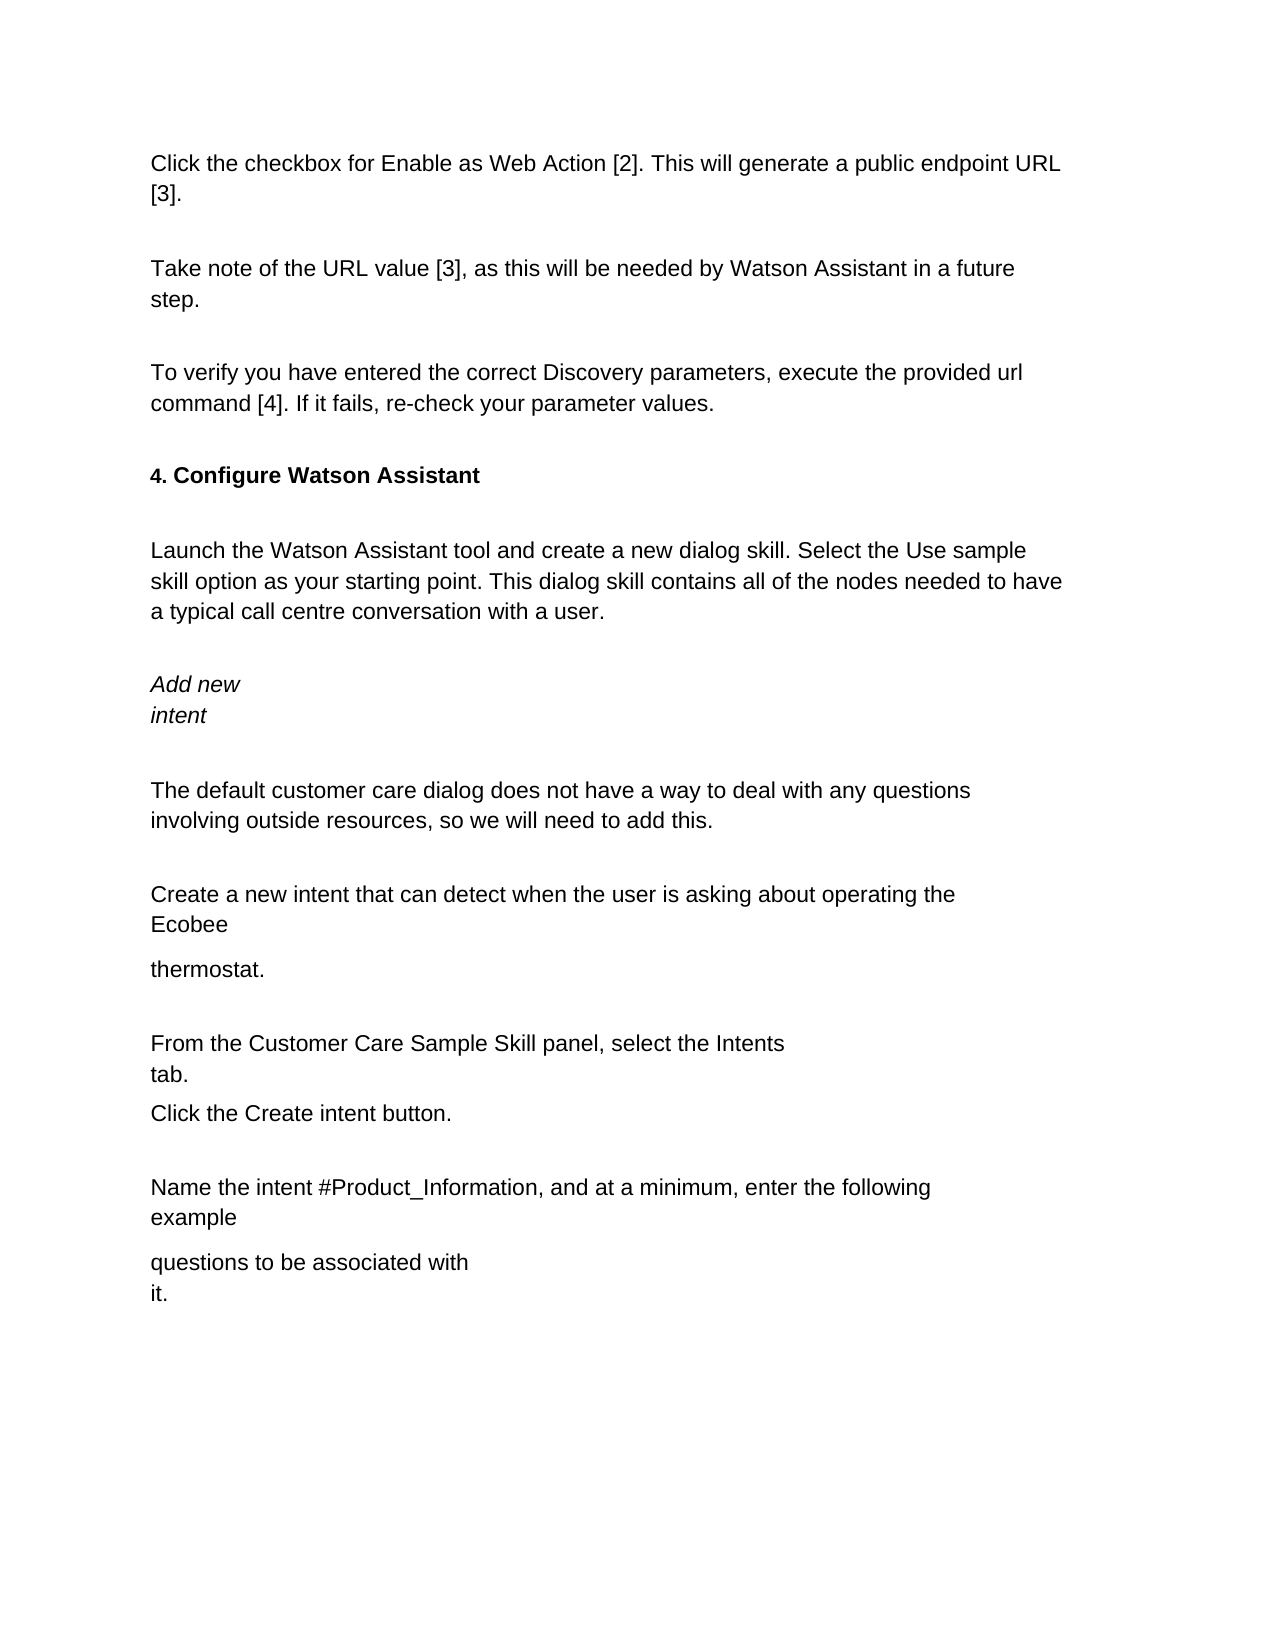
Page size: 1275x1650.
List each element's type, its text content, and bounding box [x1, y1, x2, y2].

text thermostat. [150, 956, 266, 982]
text The default customer care dialog does not have a way to deal with any questions involving outside resources, so we will need to add this. [150, 777, 1066, 833]
text Click the checkbox for Enable as Web Action [2]. This will generate a public endpoint URL [3]. [150, 150, 1062, 207]
text Create a new intent that can detect when the user is asking about operating the Ecobee [150, 881, 1039, 937]
text Take note of the URL value [3], as this will be needed by Watson Assistant in a future step. [150, 255, 1071, 312]
text From the Customer Care Sample Skill panel, select the Intents tab. [150, 1030, 829, 1087]
text Add new intent [150, 671, 292, 728]
text questions to be associated with it. [150, 1249, 493, 1306]
text Launch the Watson Assistant tool and create a new dialog skill. Select the Use sample skill option as your starting point. This dialog skill contains all of the nodes needed to have a typical call centre conversation with a user. [150, 537, 1071, 624]
text To verify you have entered the correct Discovery parameters, execute the provided url command [4]. If it fails, re-check your parameter values. [150, 359, 1124, 416]
text Name the intent #Product_Information, and at a minimum, enter the following example [150, 1174, 1023, 1230]
text 4. Configure Watson Assistant [150, 462, 491, 488]
text Click the Create intent button. [150, 1100, 452, 1126]
